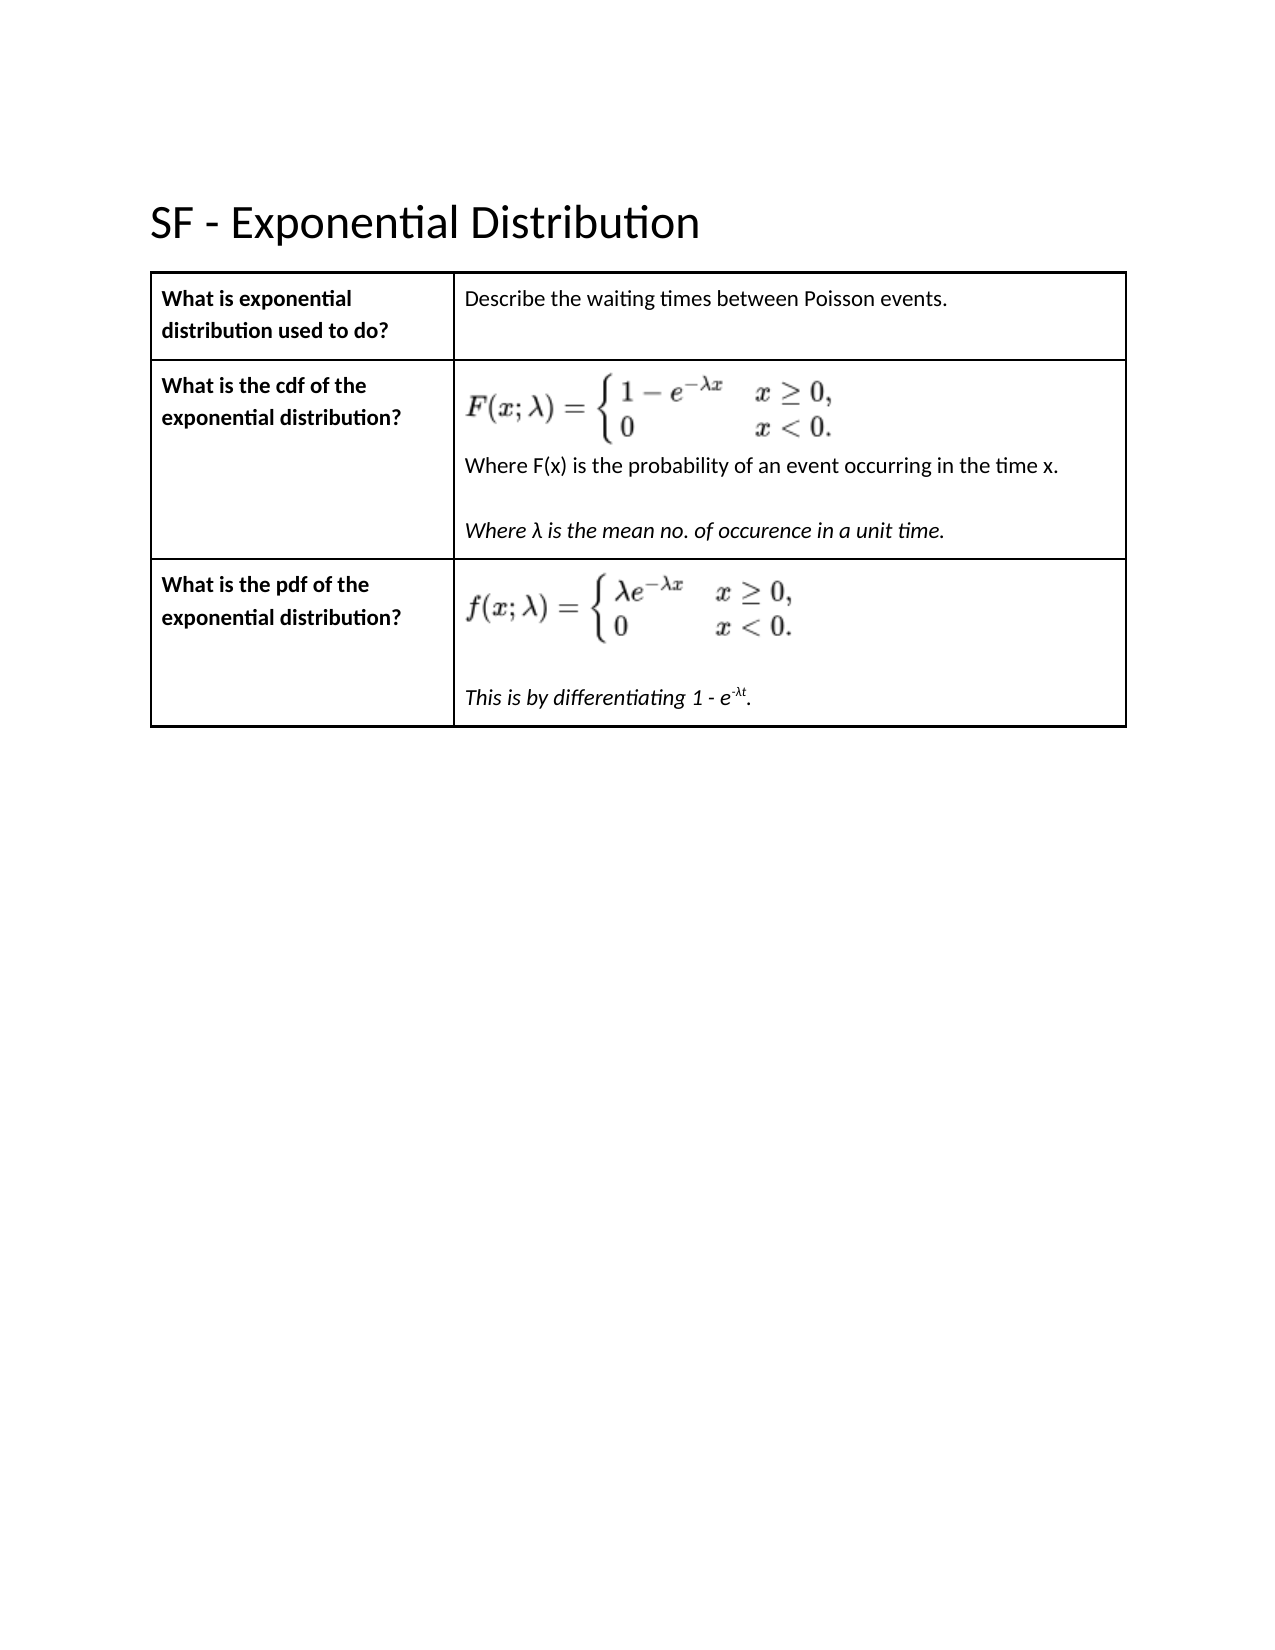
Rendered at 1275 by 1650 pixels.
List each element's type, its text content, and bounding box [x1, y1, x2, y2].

table_cell What is the pdf of the exponential distribution? [152, 560, 453, 725]
table_cell This is by differentiating 1 - e-λt. [455, 560, 1125, 725]
table_header Describe the waiting times between Poisson events. [455, 274, 1125, 358]
table_cell What is the cdf of the exponential distribution? [152, 361, 453, 558]
picture [464, 570, 799, 647]
table_cell Where F(x) is the probability of an event occurring in the time x. Where λ is the mean no. of occurence in a unit time. [455, 361, 1125, 558]
table_header What is exponential distribution used to do? [152, 274, 453, 358]
picture [464, 371, 838, 448]
subtitle SF - Exponential Distribution [150, 192, 1125, 250]
